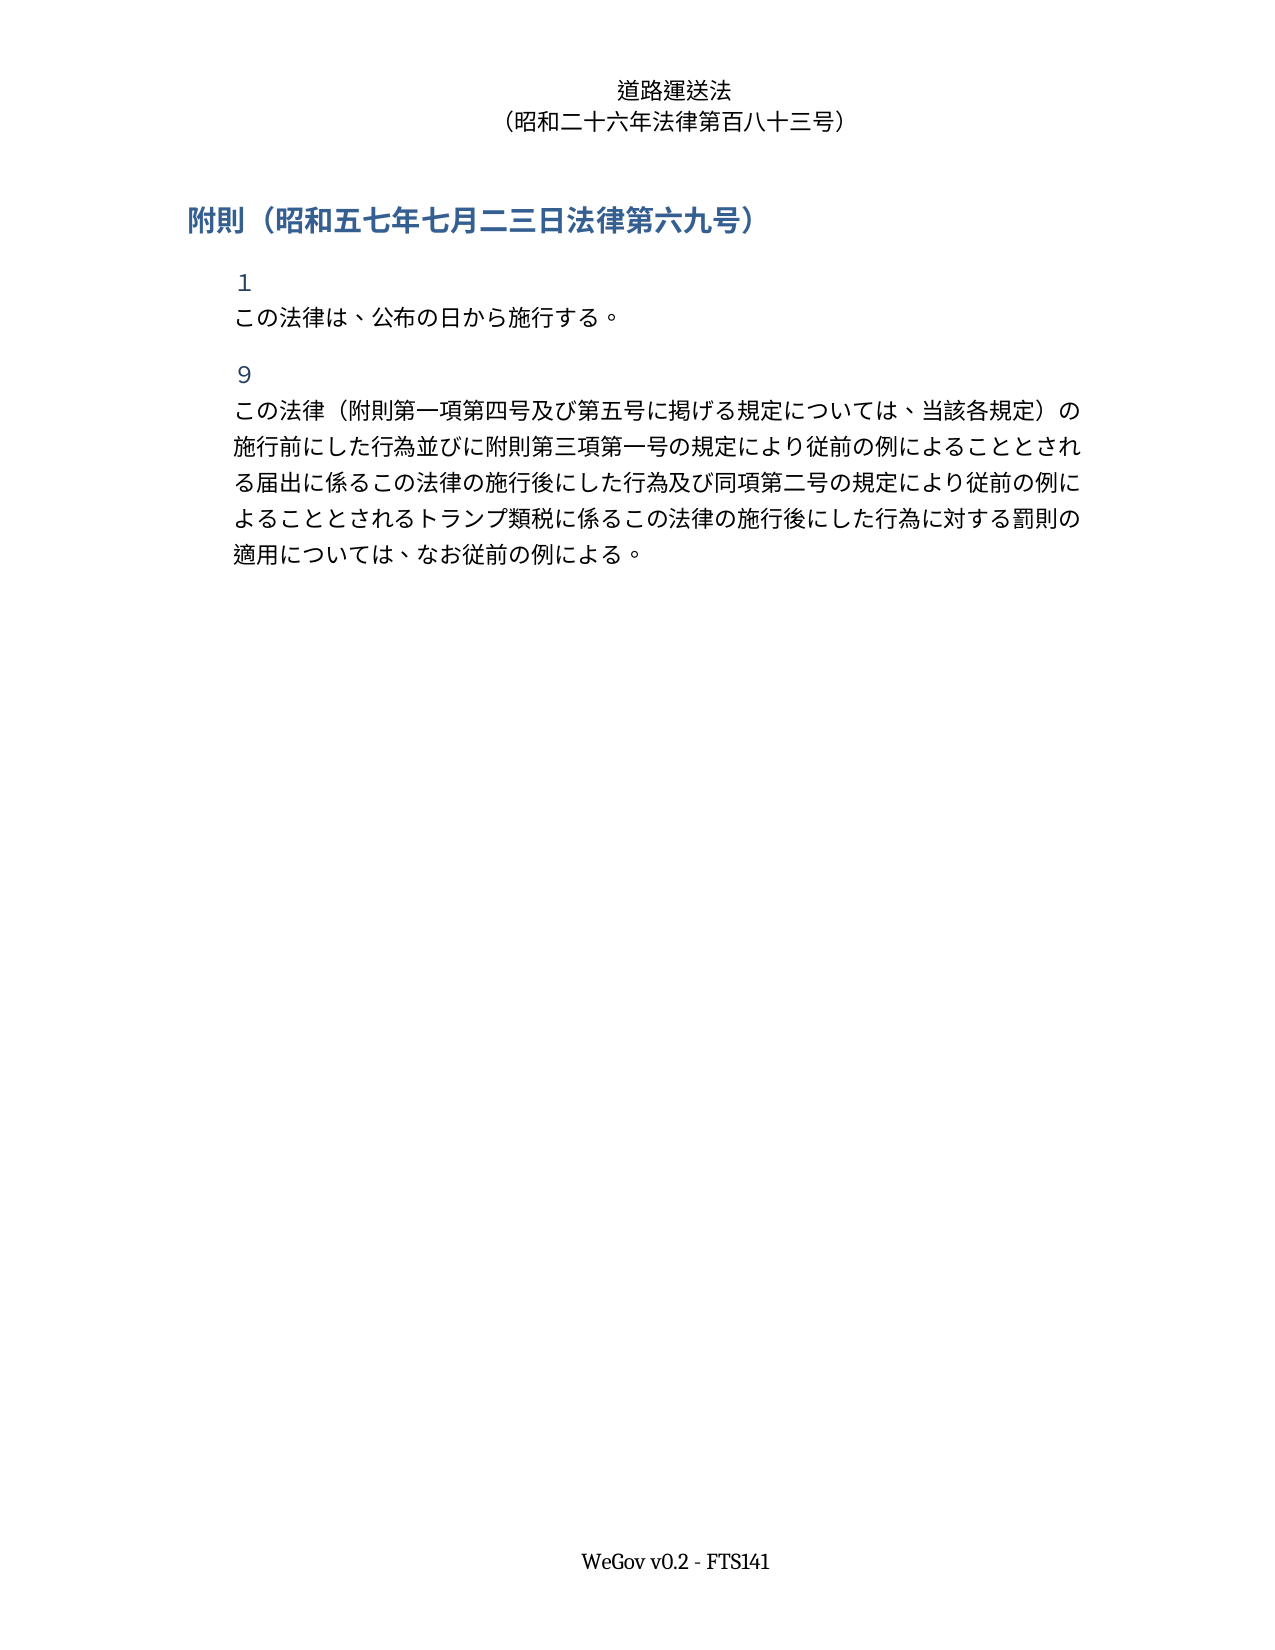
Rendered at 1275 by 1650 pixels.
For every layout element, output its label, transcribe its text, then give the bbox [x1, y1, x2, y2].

subtitle ９ [233, 359, 1087, 390]
subtitle １ [233, 266, 1087, 298]
text この法律（附則第一項第四号及び第五号に掲げる規定については、当該各規定）の施行前にした行為並びに附則第三項第一号の規定により従前の例によることとされる届出に係るこの法律の施行後にした行為及び同項第二号の規定により従前の例によることとされるトランプ類税に係るこの法律の施行後にした行為に対する罰則の適用については、なお従前の例による。 [233, 395, 1087, 570]
text この法律は、公布の日から施行する。 [233, 302, 1087, 334]
subtitle 附則（昭和五七年七月二三日法律第六九号） [187, 200, 1087, 240]
